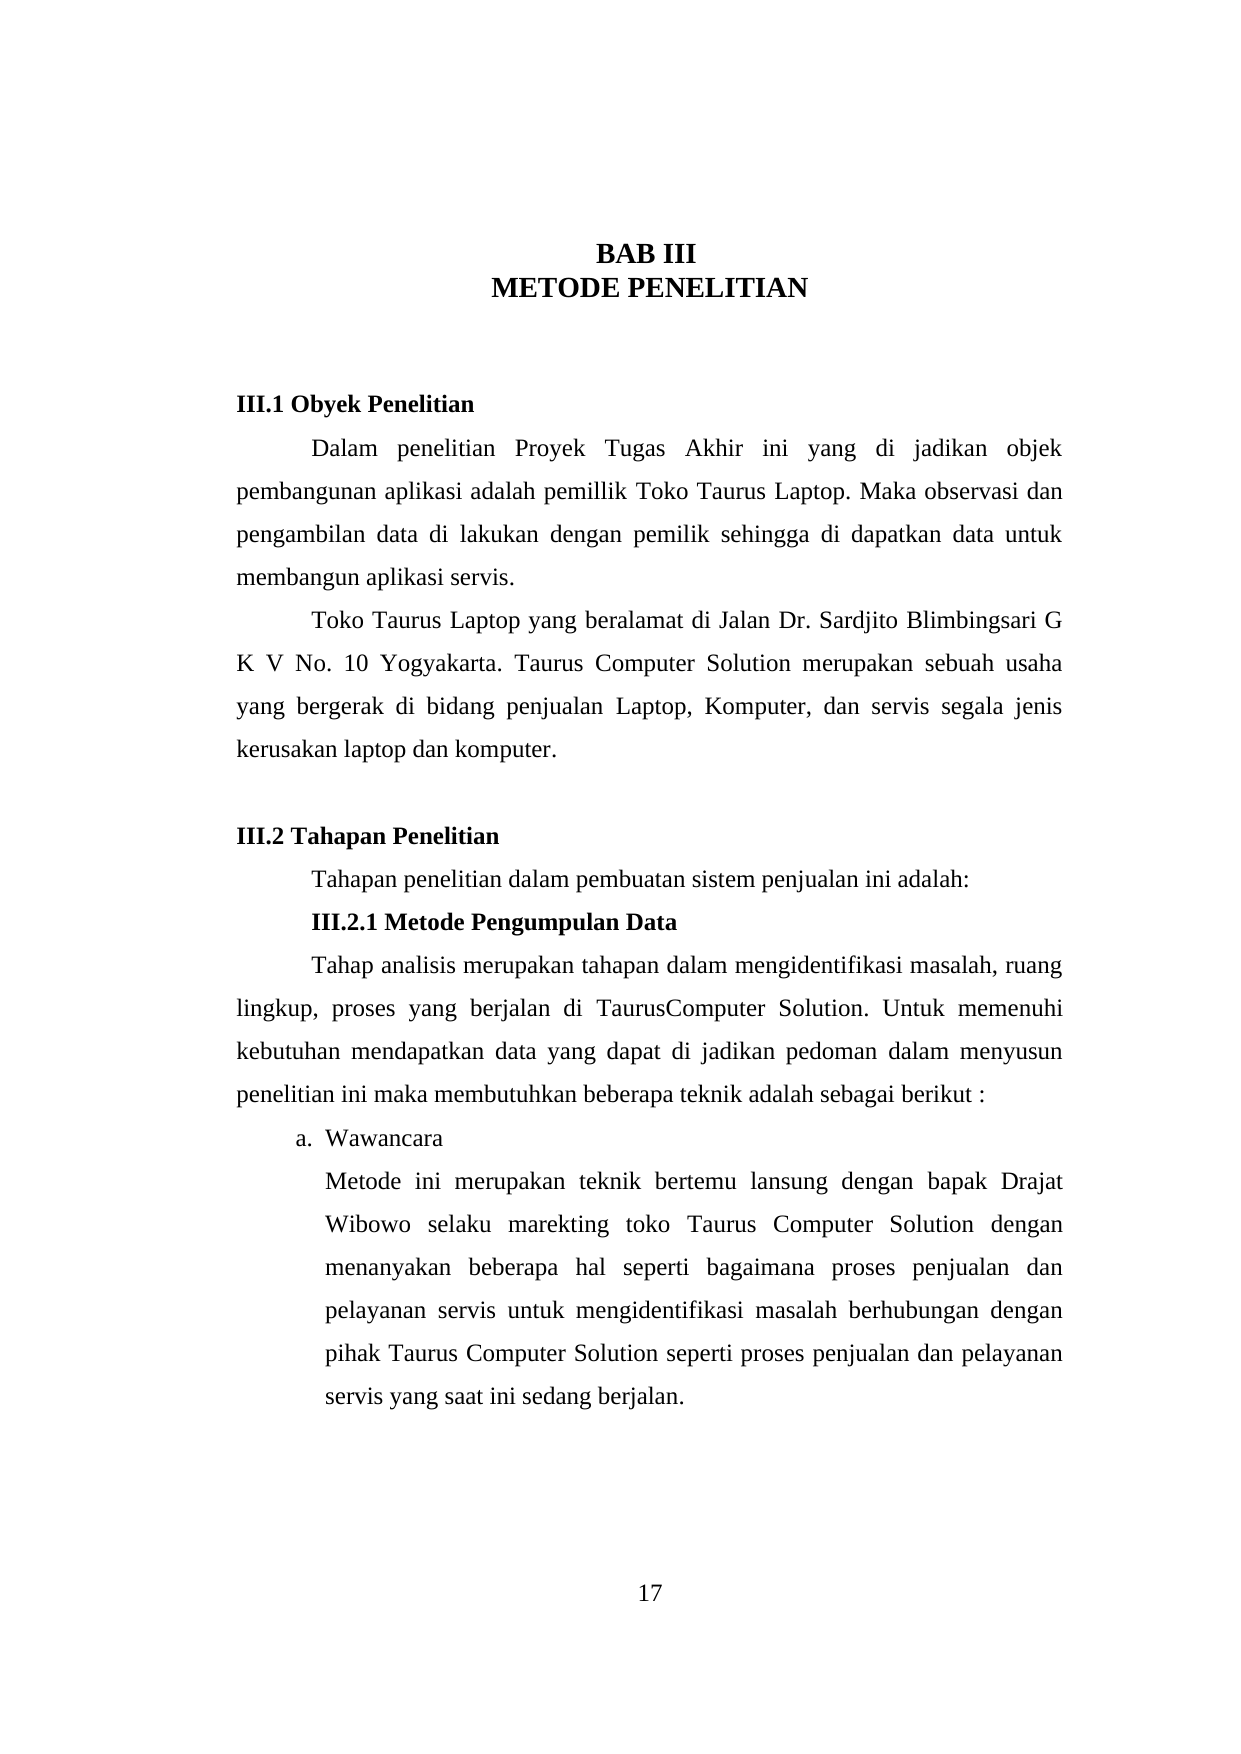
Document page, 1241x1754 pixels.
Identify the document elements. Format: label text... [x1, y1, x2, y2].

list Metode ini merupakan teknik bertemu lansung dengan bapak Drajat Wibowo selaku marekting toko Taurus Computer Solution dengan menanyakan beberapa hal seperti bagaimana proses penjualan dan pelayanan servis untuk mengidentifikasi masalah berhubungan dengan pihak Taurus Computer Solution seperti proses penjualan dan pelayanan servis yang saat ini sedang berjalan. [325, 1166, 1063, 1410]
list Wawancara [295, 1123, 1063, 1151]
text Tahapan penelitian dalam pembuatan sistem penjualan ini adalah: [236, 864, 1063, 893]
subtitle Obyek Penelitian [236, 389, 1063, 418]
subtitle Tahapan Penelitian [236, 821, 1063, 849]
text Dalam penelitian Proyek Tugas Akhir ini yang di jadikan objek pembangunan aplikasi adalah pemillik Toko Taurus Laptop. Maka observasi dan pengambilan data di lakukan dengan pemilik sehingga di dapatkan data untuk membangun aplikasi servis. [236, 433, 1063, 591]
subtitle METODE PENELITIAN [236, 236, 1063, 303]
subtitle Metode Pengumpulan Data [236, 907, 1063, 936]
text Toko Taurus Laptop yang beralamat di Jalan Dr. Sardjito Blimbingsari GK V No. 10 Yogyakarta. Taurus Computer Solution merupakan sebuah usaha yang bergerak di bidang penjualan Laptop, Komputer, dan servis segala jenis kerusakan laptop dan komputer. [236, 605, 1063, 763]
text Tahap analisis merupakan tahapan dalam mengidentifikasi masalah, ruang lingkup, proses yang berjalan di TaurusComputer Solution. Untuk memenuhi kebutuhan mendapatkan data yang dapat di jadikan pedoman dalam menyusun penelitian ini maka membutuhkan beberapa teknik adalah sebagai berikut : [236, 950, 1063, 1108]
